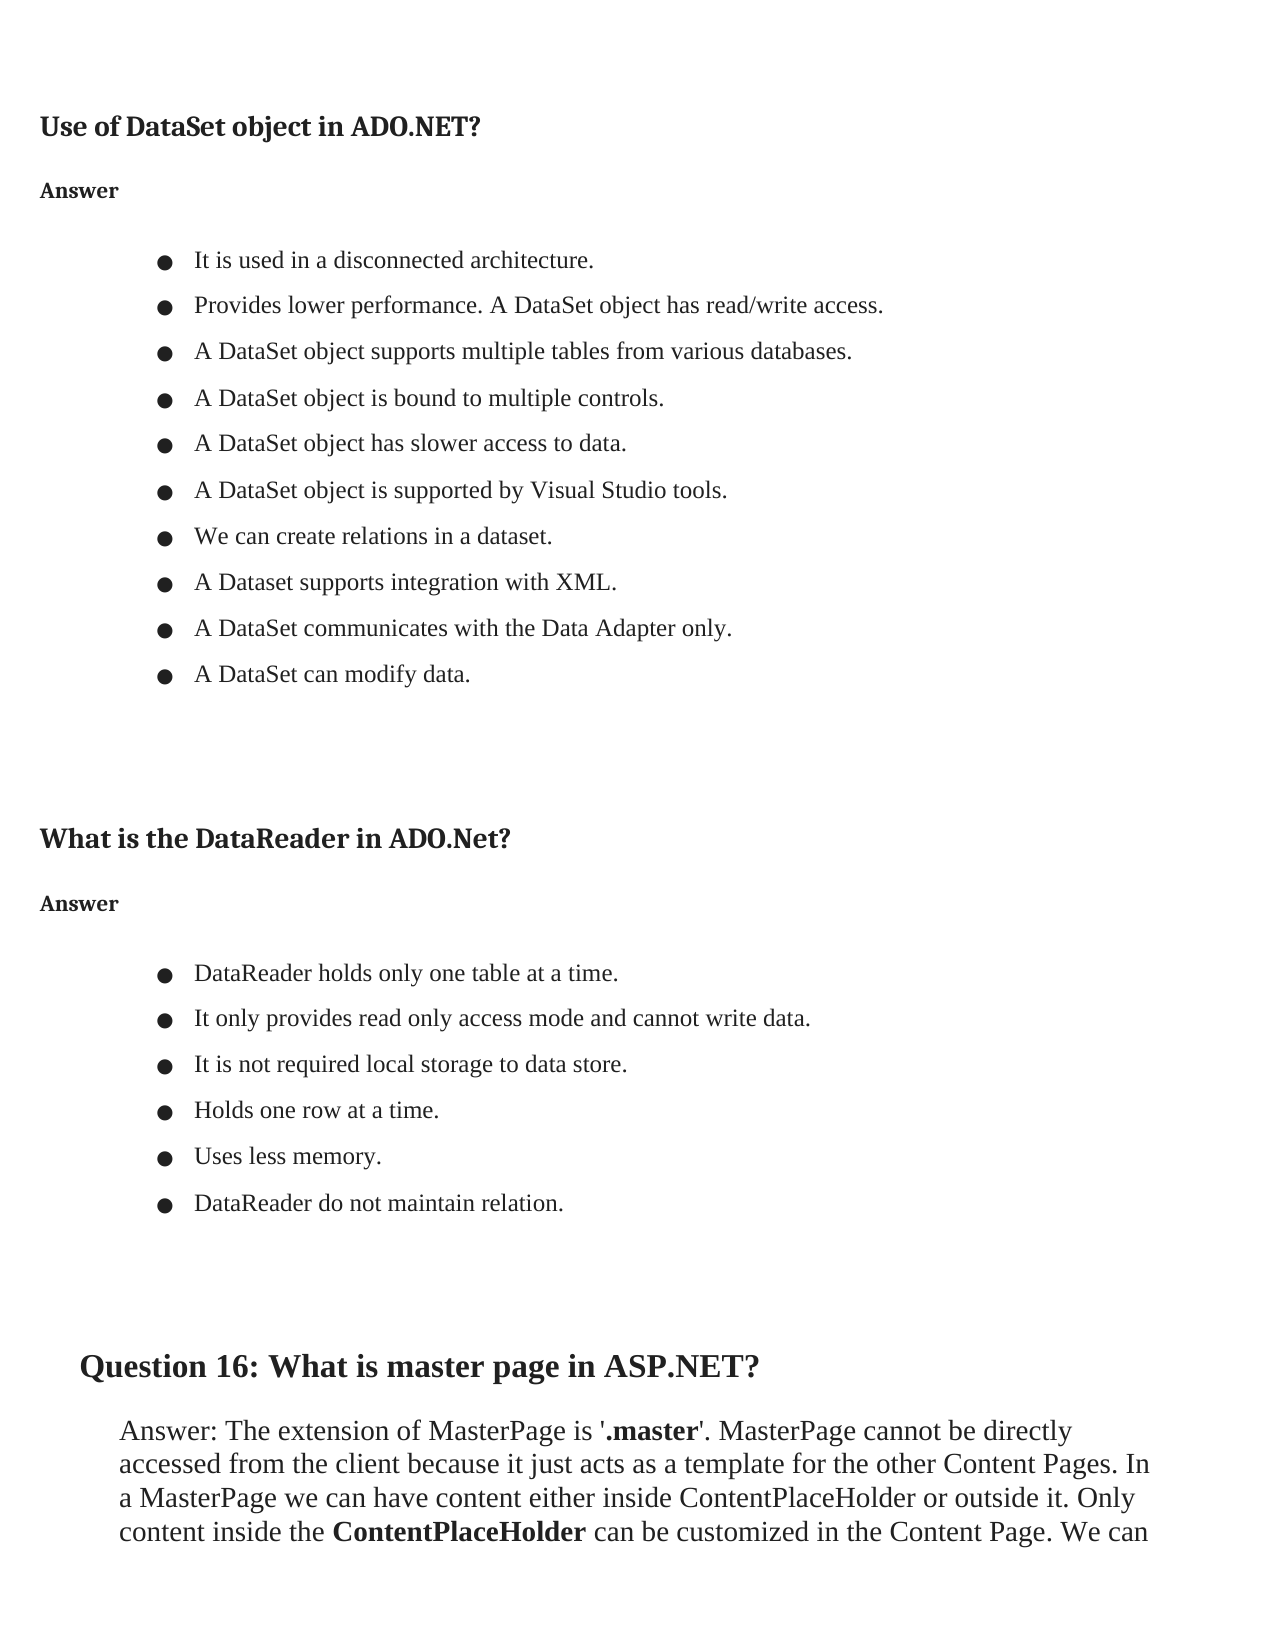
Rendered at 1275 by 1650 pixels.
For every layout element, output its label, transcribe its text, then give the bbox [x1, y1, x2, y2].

list A DataSet object has slower access to data. [156, 423, 1248, 463]
list DataReader do not maintain relation. [156, 1182, 1248, 1223]
subtitle What is the DataReader in ADO.Net? [39, 823, 1248, 856]
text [119, 1413, 1154, 1547]
subtitle Question 16: What is master page in ASP.NET? [79, 1346, 1248, 1385]
list A DataSet object is bound to multiple controls. [156, 377, 1248, 417]
list Holds one row at a time. [156, 1090, 1248, 1130]
list It is not required local storage to data store. [156, 1043, 1248, 1083]
subtitle Answer [39, 178, 1248, 204]
list A DataSet communicates with the Data Adapter only. [156, 607, 1248, 648]
list Provides lower performance. A DataSet object has read/write access. [156, 284, 1248, 325]
list It is used in a disconnected architecture. [156, 239, 1248, 279]
list Uses less memory. [156, 1136, 1248, 1176]
subtitle Use of DataSet object in ADO.NET? [39, 110, 1248, 143]
list DataReader holds only one table at a time. [156, 952, 1248, 992]
list We can create relations in a dataset. [156, 515, 1248, 556]
list A DataSet object is supported by Visual Studio tools. [156, 469, 1248, 510]
list A DataSet can modify data. [156, 653, 1248, 694]
list A DataSet object supports multiple tables from various databases. [156, 330, 1248, 371]
subtitle Answer [39, 891, 1248, 917]
list It only provides read only access mode and cannot write data. [156, 997, 1248, 1038]
list A Dataset supports integration with XML. [156, 561, 1248, 601]
